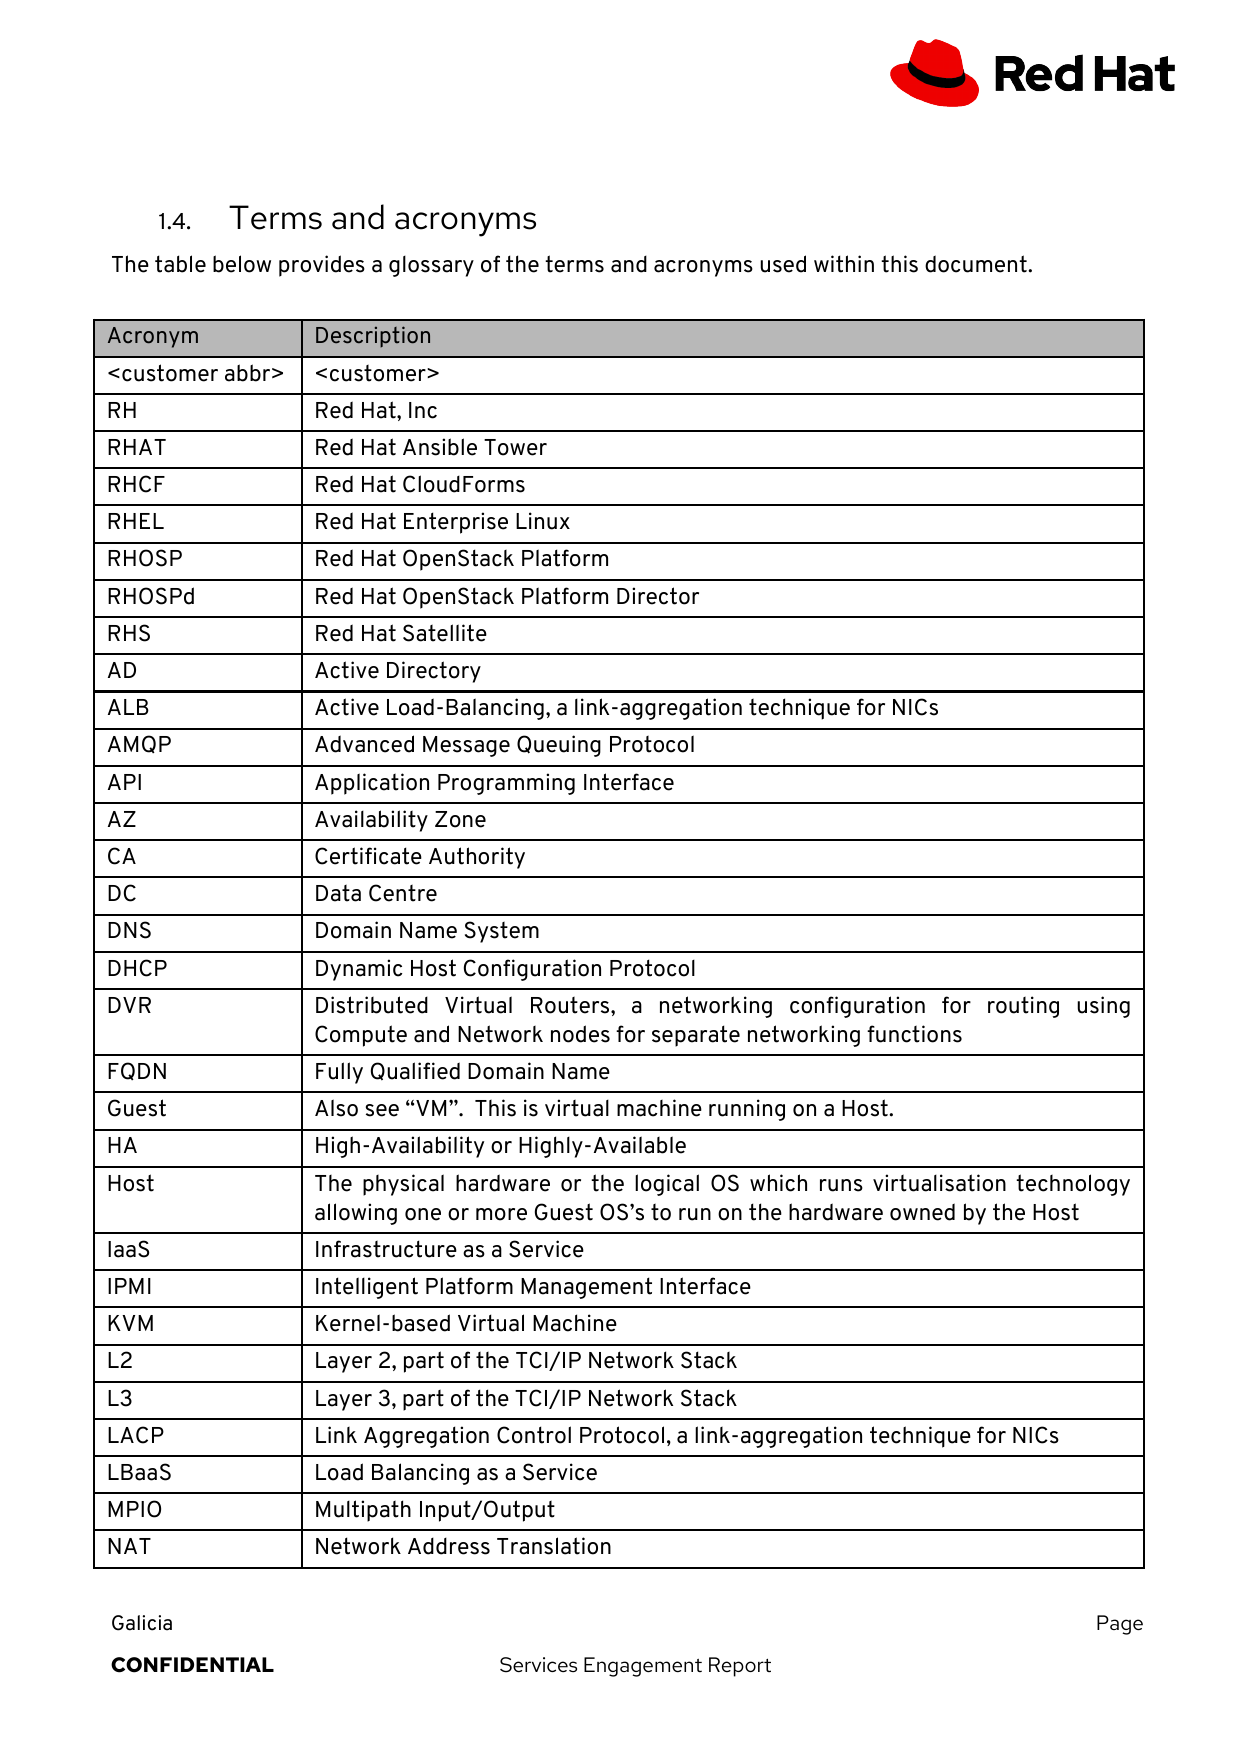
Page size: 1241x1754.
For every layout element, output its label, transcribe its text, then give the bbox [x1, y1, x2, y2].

table_cell IPMI [95, 1271, 301, 1306]
table_cell Red Hat, Inc [303, 395, 1143, 430]
table_cell Red Hat OpenStack Platform Director [303, 581, 1143, 616]
table_cell DC [95, 878, 301, 913]
table_cell RH [95, 395, 301, 430]
table_cell CA [95, 841, 301, 876]
table_cell Layer 2, part of the TCI/IP Network Stack [303, 1346, 1143, 1381]
table_cell Guest [95, 1093, 301, 1128]
table_cell Layer 3, part of the TCI/IP Network Stack [303, 1383, 1143, 1418]
table_cell Application Programming Interface [303, 767, 1143, 802]
table_cell RHCF [95, 469, 301, 504]
table_cell DNS [95, 916, 301, 951]
table_cell MPIO [95, 1494, 301, 1529]
table_cell FQDN [95, 1056, 301, 1091]
text The table below provides a glossary of the terms and acronyms used within this document. [111, 252, 1128, 281]
table_cell Active Load-Balancing, a link-aggregation technique for NICs [303, 693, 1143, 727]
table_cell API [95, 767, 301, 802]
subtitle Terms and acronyms [191, 195, 1128, 239]
table_cell Availability Zone [303, 804, 1143, 839]
table_header Acronym [95, 321, 301, 356]
table_header Description [303, 321, 1143, 356]
table_cell AD [95, 655, 301, 690]
table_cell AZ [95, 804, 301, 839]
table_cell Also see “VM”. This is virtual machine running on a Host. [303, 1093, 1143, 1128]
table_cell NAT [95, 1531, 301, 1567]
table_cell L2 [95, 1346, 301, 1381]
table_cell LBaaS [95, 1457, 301, 1492]
table_cell The physical hardware or the logical OS which runs virtualisation technology allowing one or more Guest OS’s to run on the hardware owned by the Host [303, 1168, 1143, 1232]
table_cell Red Hat OpenStack Platform [303, 544, 1143, 579]
table_cell DVR [95, 990, 301, 1054]
table_cell Active Directory [303, 655, 1143, 690]
table_cell RHEL [95, 506, 301, 542]
table_cell AMQP [95, 730, 301, 765]
table_cell LACP [95, 1420, 301, 1455]
table_cell Host [95, 1168, 301, 1232]
table_cell Network Address Translation [303, 1531, 1143, 1567]
picture [890, 39, 1175, 107]
table_cell Load Balancing as a Service [303, 1457, 1143, 1492]
table_cell Link Aggregation Control Protocol, a link-aggregation technique for NICs [303, 1420, 1143, 1455]
table_cell RHAT [95, 432, 301, 467]
table_cell KVM [95, 1308, 301, 1343]
table_cell Red Hat CloudForms [303, 469, 1143, 504]
table_cell L3 [95, 1383, 301, 1418]
table_cell Kernel-based Virtual Machine [303, 1308, 1143, 1343]
table_cell High-Availability or Highly-Available [303, 1131, 1143, 1166]
table_cell <customer abbr> [95, 358, 301, 393]
table_cell Dynamic Host Configuration Protocol [303, 953, 1143, 988]
table_cell Red Hat Enterprise Linux [303, 506, 1143, 542]
table_cell Data Centre [303, 878, 1143, 913]
table_cell RHOSPd [95, 581, 301, 616]
table_cell Domain Name System [303, 916, 1143, 951]
table_cell DHCP [95, 953, 301, 988]
table_cell Fully Qualified Domain Name [303, 1056, 1143, 1091]
table_cell Distributed Virtual Routers, a networking configuration for routing using Compute and Network nodes for separate networking functions [303, 990, 1143, 1054]
table_cell IaaS [95, 1234, 301, 1269]
table_cell Certificate Authority [303, 841, 1143, 876]
table_cell HA [95, 1131, 301, 1166]
table_cell Intelligent Platform Management Interface [303, 1271, 1143, 1306]
table_cell Red Hat Satellite [303, 618, 1143, 653]
table_cell RHS [95, 618, 301, 653]
table_cell <customer> [303, 358, 1143, 393]
table_cell Infrastructure as a Service [303, 1234, 1143, 1269]
table_cell Multipath Input/Output [303, 1494, 1143, 1529]
table_cell Advanced Message Queuing Protocol [303, 730, 1143, 765]
table_cell Red Hat Ansible Tower [303, 432, 1143, 467]
table_cell RHOSP [95, 544, 301, 579]
table_cell ALB [95, 693, 301, 727]
